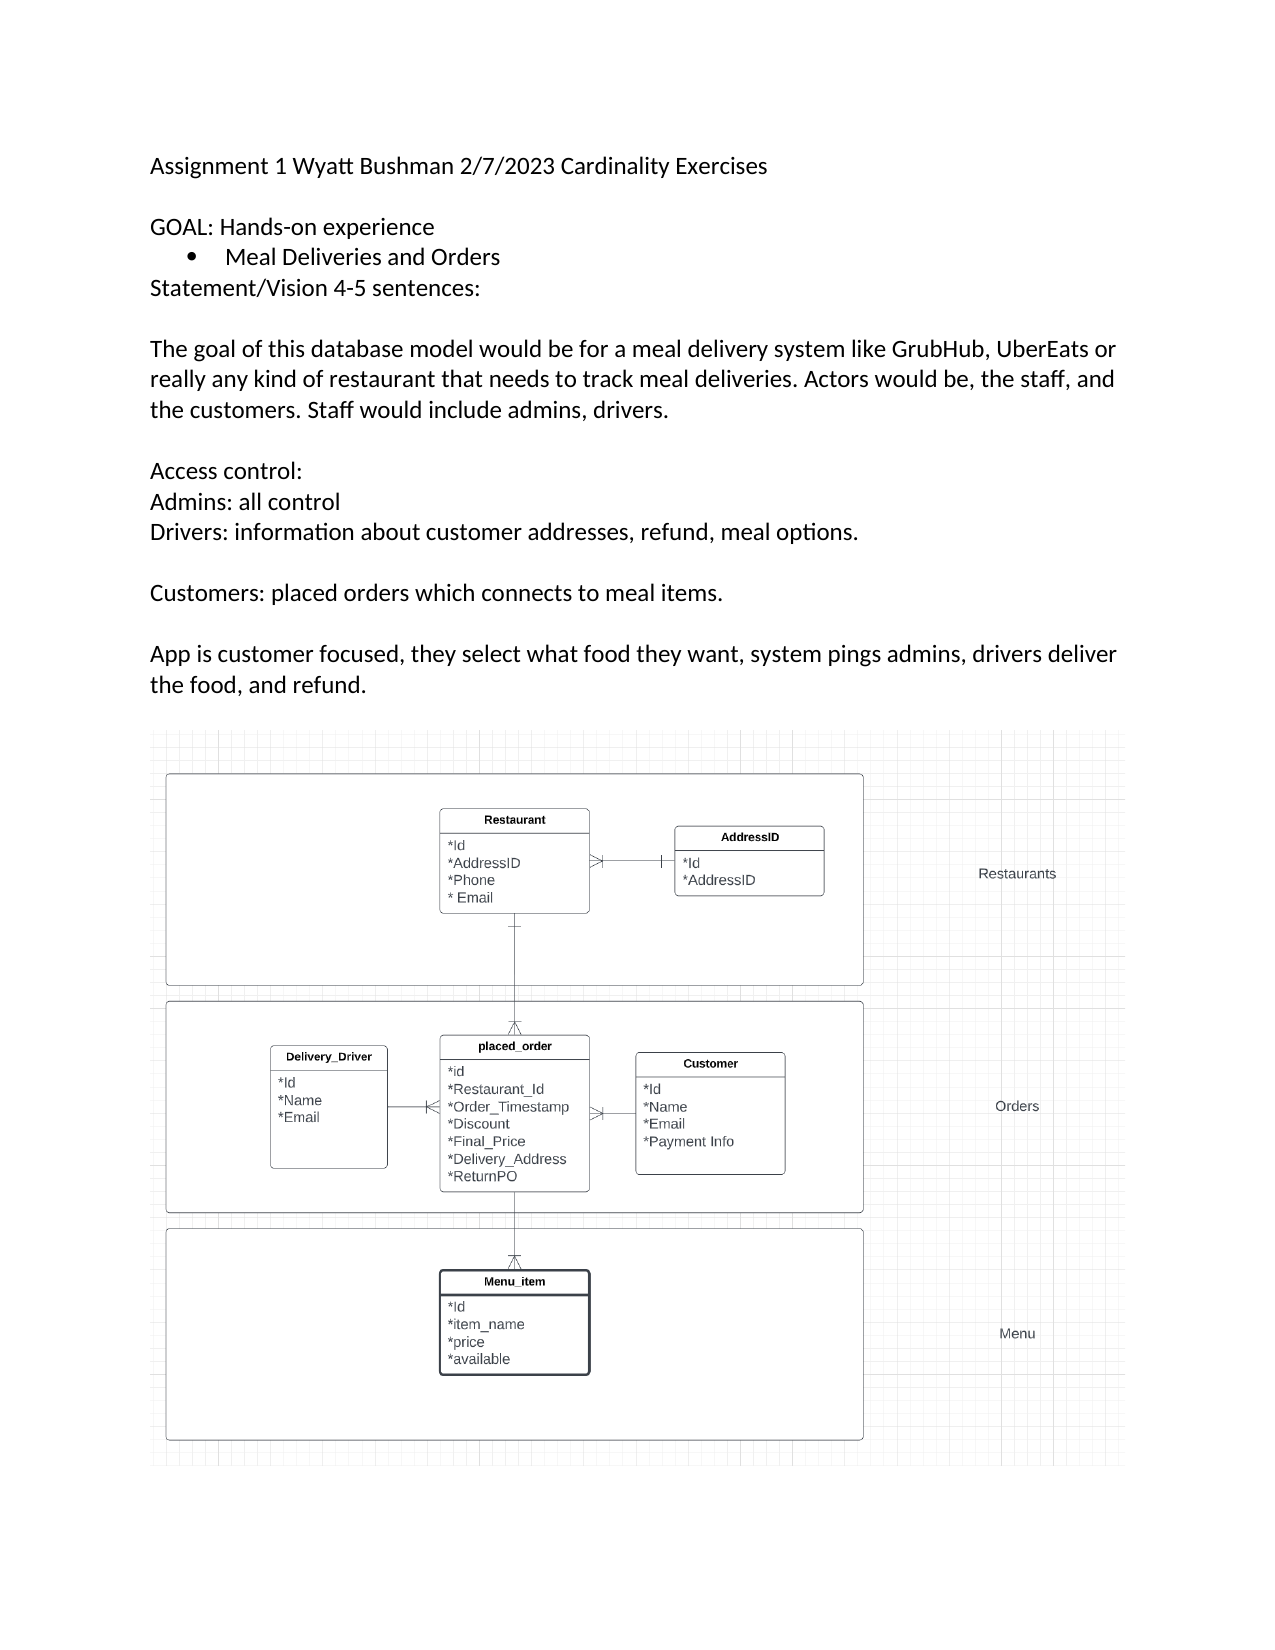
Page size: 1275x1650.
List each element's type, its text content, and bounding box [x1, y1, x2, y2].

text Customers: placed orders which connects to meal items. [150, 577, 1125, 608]
text App is customer focused, they select what food they want, system pings admins, drivers deliver the food, and refund. [150, 638, 1125, 699]
picture [150, 730, 1125, 1466]
list Meal Deliveries and Orders [187, 242, 1125, 272]
text Admins: all control [150, 486, 1125, 516]
text Drivers: information about customer addresses, refund, meal options. [150, 516, 1125, 547]
text Statement/Vision 4-5 sentences: [150, 272, 1125, 303]
text The goal of this database model would be for a meal delivery system like GrubHub, UberEats or really any kind of restaurant that needs to track meal deliveries. Actors would be, the staff, and the customers. Staff would include admins, drivers. [150, 333, 1125, 425]
text GOAL: Hands-on experience [150, 211, 1125, 242]
text Access control: [150, 455, 1125, 486]
text Assignment 1 Wyatt Bushman 2/7/2023 Cardinality Exercises [150, 150, 1125, 181]
